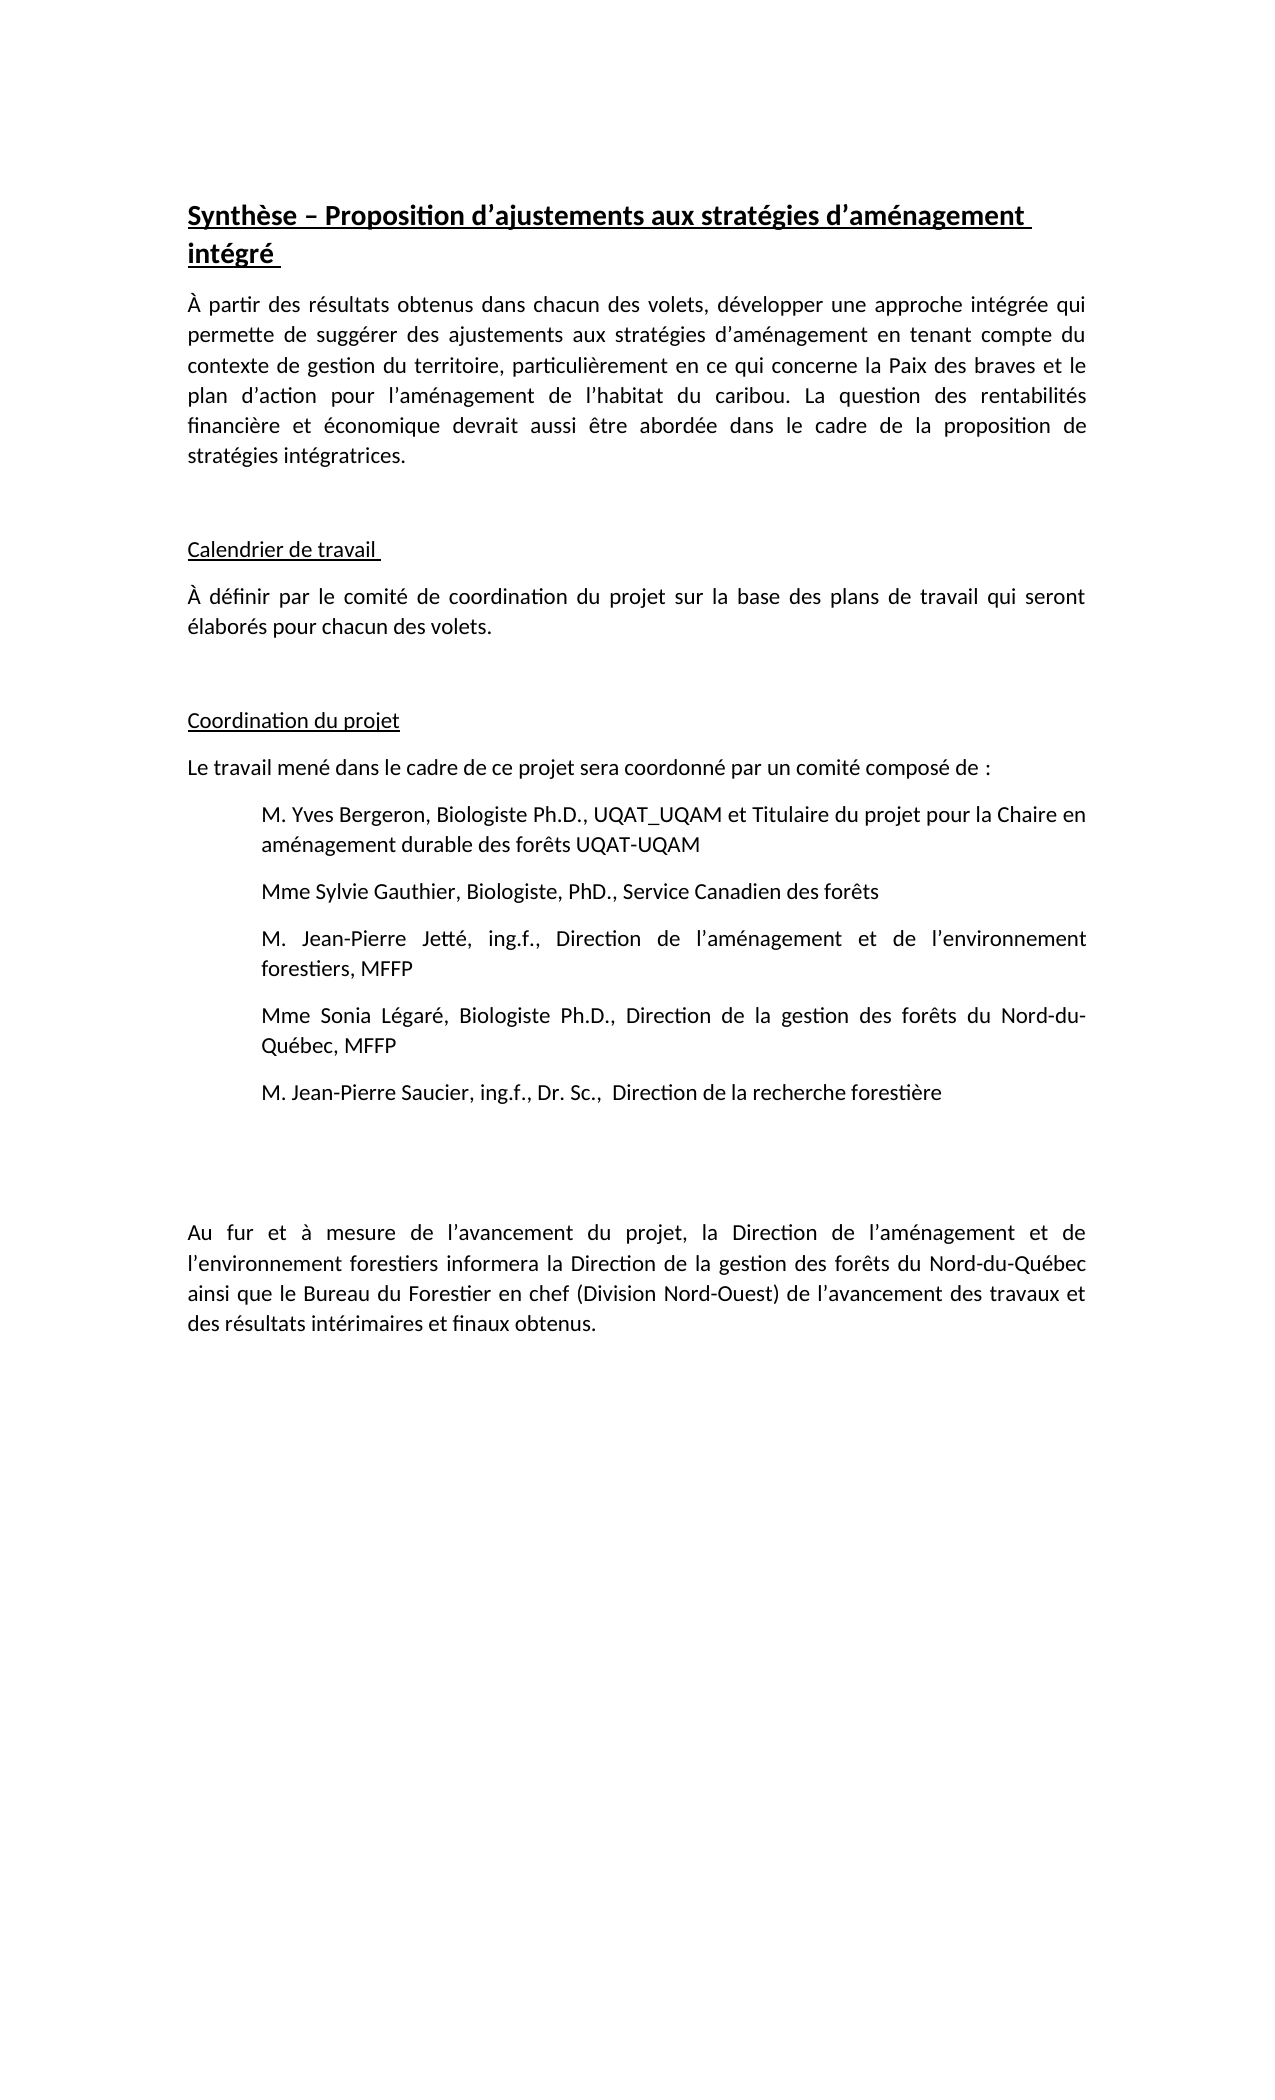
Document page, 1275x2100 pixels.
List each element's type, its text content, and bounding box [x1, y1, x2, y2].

text Mme Sylvie Gauthier, Biologiste, PhD., Service Canadien des forêts [261, 877, 1088, 905]
text Le travail mené dans le cadre de ce projet sera coordonné par un comité composé de : [187, 753, 1088, 781]
text M. Jean-Pierre Jetté, ing.f., Direction de l’aménagement et de l’environnement forestiers, MFFP [261, 924, 1088, 982]
text M. Jean-Pierre Saucier, ing.f., Dr. Sc., Direction de la recherche forestière [261, 1078, 1088, 1106]
text Coordination du projet [187, 706, 1088, 734]
text À partir des résultats obtenus dans chacun des volets, développer une approche intégrée qui permette de suggérer des ajustements aux stratégies d’aménagement en tenant compte du contexte de gestion du territoire, particulièrement en ce qui concerne la Paix des braves et le plan d’action pour l’aménagement de l’habitat du caribou. La question des rentabilités financière et économique devrait aussi être abordée dans le cadre de la proposition de stratégies intégratrices. [187, 290, 1088, 469]
text Synthèse – Proposition d’ajustements aux stratégies d’aménagement intégré [187, 197, 1088, 271]
text Mme Sonia Légaré, Biologiste Ph.D., Direction de la gestion des forêts du Nord-du-Québec, MFFP [261, 1001, 1088, 1059]
text Au fur et à mesure de l’avancement du projet, la Direction de l’aménagement et de l’environnement forestiers informera la Direction de la gestion des forêts du Nord-du-Québec ainsi que le Bureau du Forestier en chef (Division Nord-Ouest) de l’avancement des travaux et des résultats intérimaires et finaux obtenus. [187, 1218, 1088, 1337]
text Calendrier de travail [187, 535, 1088, 563]
text À définir par le comité de coordination du projet sur la base des plans de travail qui seront élaborés pour chacun des volets. [187, 582, 1088, 640]
text M. Yves Bergeron, Biologiste Ph.D., UQAT_UQAM et Titulaire du projet pour la Chaire en aménagement durable des forêts UQAT-UQAM [261, 800, 1088, 858]
